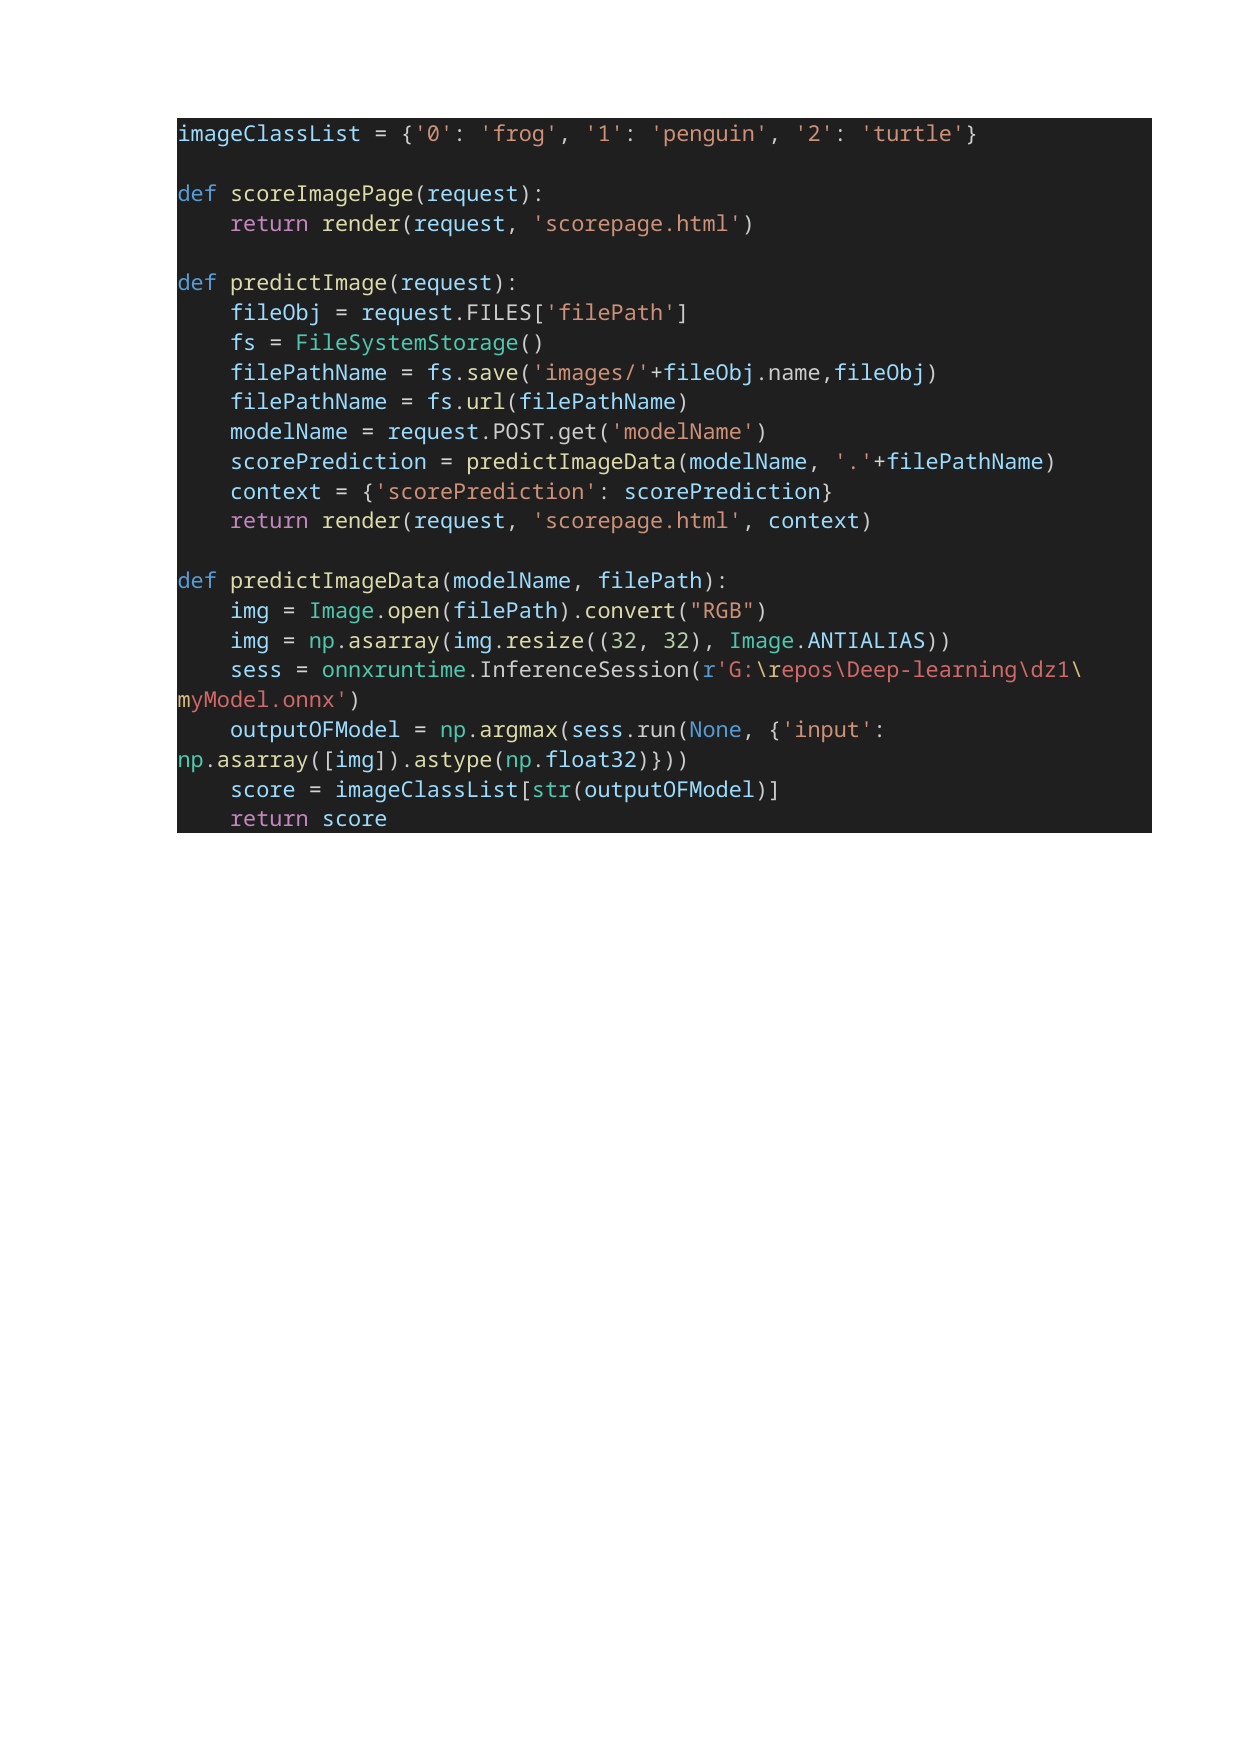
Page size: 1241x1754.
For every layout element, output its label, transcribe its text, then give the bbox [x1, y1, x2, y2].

text def scoreImagePage(request): [177, 178, 1152, 207]
text img = np.asarray(img.resize((32, 32), Image.ANTIALIAS)) [177, 624, 1152, 654]
text imageClassList = {'0': 'frog', '1': 'penguin', '2': 'turtle'} [177, 118, 1152, 148]
text return render(request, 'scorepage.html') [177, 207, 1152, 237]
text fileObj = request.FILES['filePath'] [177, 297, 1152, 327]
text img = Image.open(filePath).convert("RGB") [177, 595, 1152, 624]
text return render(request, 'scorepage.html', context) [177, 505, 1152, 535]
text return score [177, 803, 1152, 833]
text filePathName = fs.url(filePathName) [177, 386, 1152, 416]
text filePathName = fs.save('images/'+fileObj.name,fileObj) [177, 356, 1152, 386]
text def predictImageData(modelName, filePath): [177, 565, 1152, 595]
text sess = onnxruntime.InferenceSession(r'G:\repos\Deep-learning\dz1\myModel.onnx') [177, 654, 1152, 714]
text fs = FileSystemStorage() [177, 327, 1152, 356]
text outputOFModel = np.argmax(sess.run(None, {'input': np.asarray([img]).astype(np.float32)})) [177, 714, 1152, 773]
text modelName = request.POST.get('modelName') [177, 416, 1152, 446]
text context = {'scorePrediction': scorePrediction} [177, 476, 1152, 505]
text scorePrediction = predictImageData(modelName, '.'+filePathName) [177, 446, 1152, 476]
text def predictImage(request): [177, 267, 1152, 297]
text score = imageClassList[str(outputOFModel)] [177, 773, 1152, 803]
